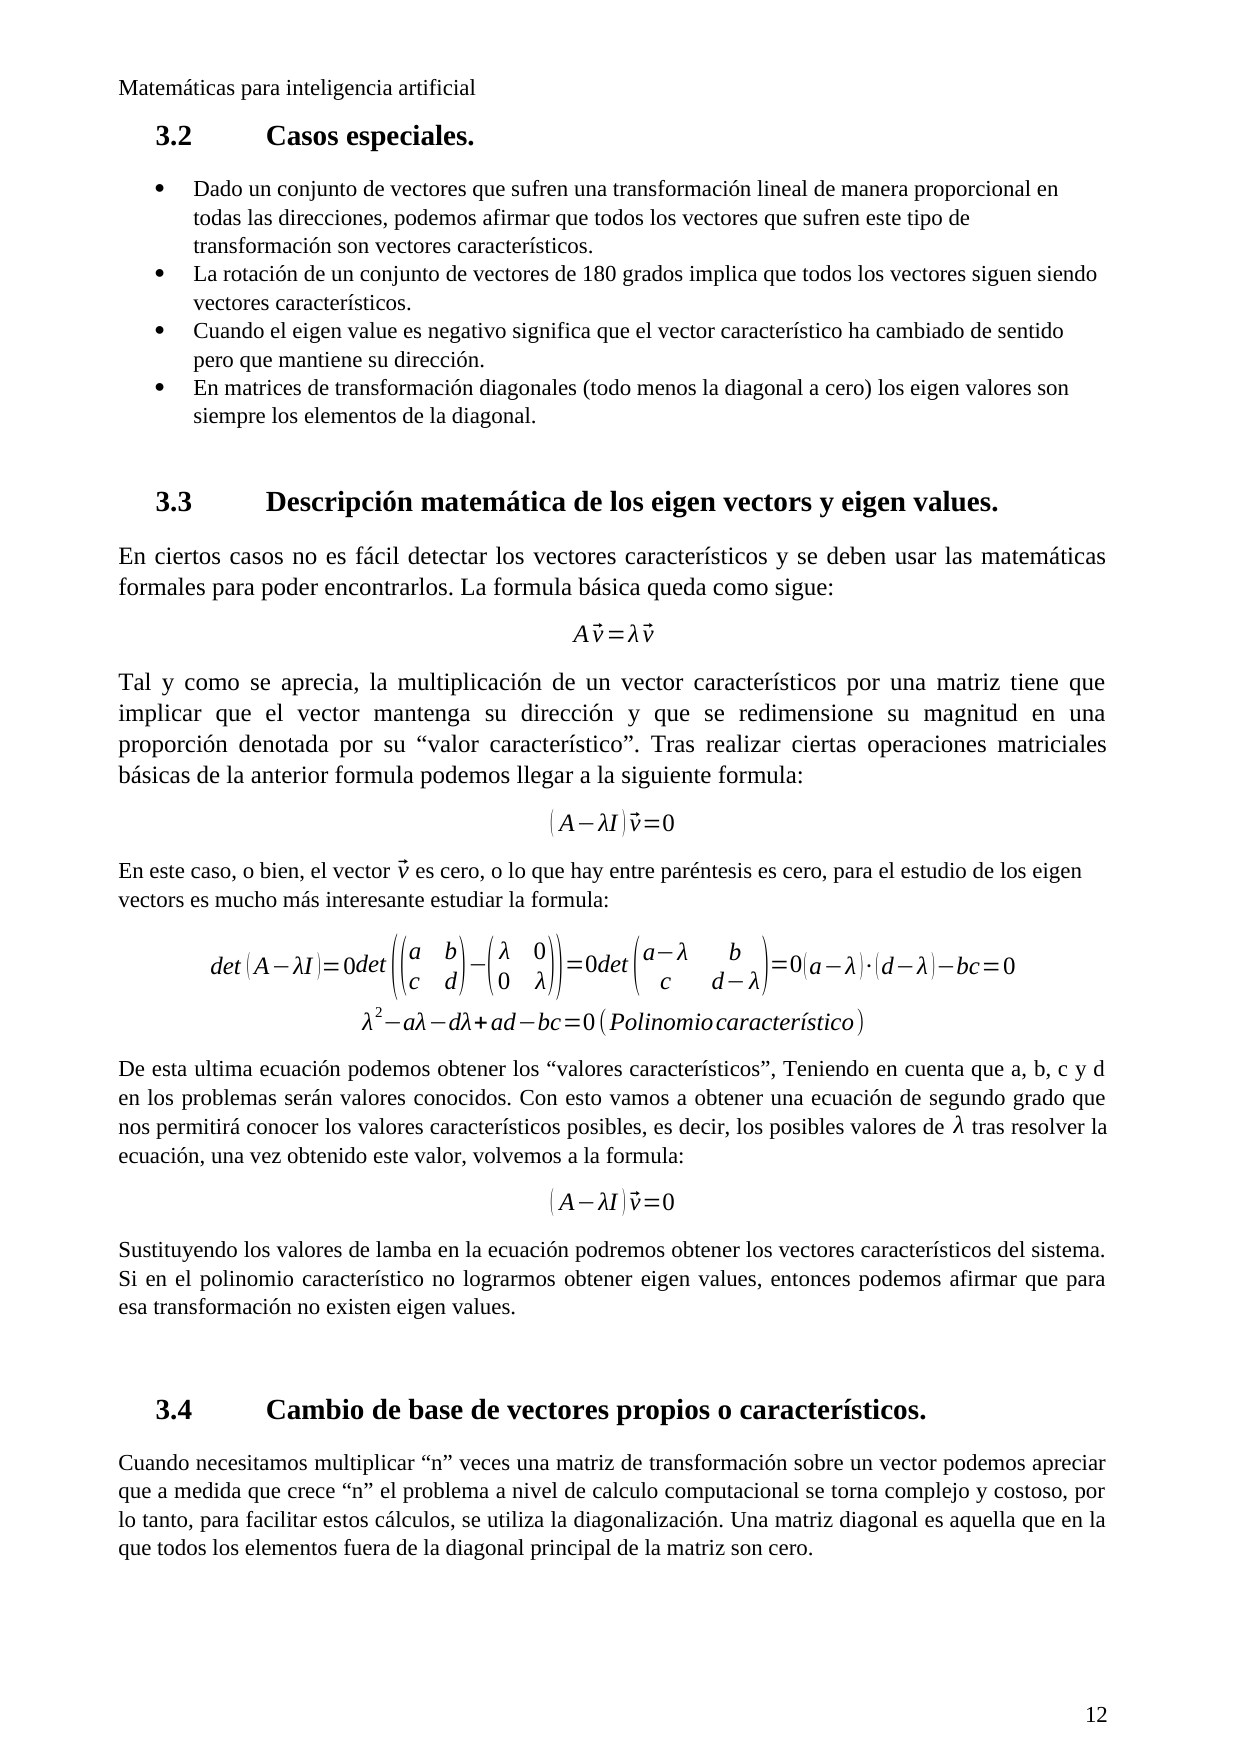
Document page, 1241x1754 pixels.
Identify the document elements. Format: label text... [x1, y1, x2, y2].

text En ciertos casos no es fácil detectar los vectores característicos y se deben usar las matemáticas formales para poder encontrarlos. La formula básica queda como sigue: [118, 541, 1107, 601]
text En este caso, o bien, el vector es cero, o lo que hay entre paréntesis es cero, para el estudio de los eigen vectors es mucho más interesante estudiar la formula: [118, 857, 1107, 913]
list La rotación de un conjunto de vectores de 180 grados implica que todos los vectores siguen siendo vectores característicos. [156, 260, 1107, 315]
text Tal y como se aprecia, la multiplicación de un vector característicos por una matriz tiene que implicar que el vector mantenga su dirección y que se redimensione su magnitud en una proporción denotada por su “valor característico”. Tras realizar ciertas operaciones matriciales básicas de la anterior formula podemos llegar a la siguiente formula: [118, 667, 1107, 788]
subtitle Cambio de base de vectores propios o característicos. [155, 1392, 1107, 1425]
list Dado un conjunto de vectores que sufren una transformación lineal de manera proporcional en todas las direcciones, podemos afirmar que todos los vectores que sufren este tipo de transformación son vectores característicos. [156, 175, 1107, 258]
text Sustituyendo los valores de lamba en la ecuación podremos obtener los vectores característicos del sistema. Si en el polinomio característico no lograrmos obtener eigen values, entonces podemos afirmar que para esa transformación no existen eigen values. [118, 1236, 1107, 1319]
subtitle Casos especiales. [155, 118, 1107, 152]
subtitle Descripción matemática de los eigen vectors y eigen values. [155, 484, 1107, 518]
text De esta ultima ecuación podemos obtener los “valores característicos”, Teniendo en cuenta que a, b, c y d en los problemas serán valores conocidos. Con esto vamos a obtener una ecuación de segundo grado que nos permitirá conocer los valores característicos posibles, es decir, los posibles valores de tras resolver la ecuación, una vez obtenido este valor, volvemos a la formula: [118, 1055, 1107, 1168]
list En matrices de transformación diagonales (todo menos la diagonal a cero) los eigen valores son siempre los elementos de la diagonal. [156, 374, 1107, 429]
text Cuando necesitamos multiplicar “n” veces una matriz de transformación sobre un vector podemos apreciar que a medida que crece “n” el problema a nivel de calculo computacional se torna complejo y costoso, por lo tanto, para facilitar estos cálculos, se utiliza la diagonalización. Una matriz diagonal es aquella que en la que todos los elementos fuera de la diagonal principal de la matriz son cero. [118, 1449, 1107, 1560]
list Cuando el eigen value es negativo significa que el vector característico ha cambiado de sentido pero que mantiene su dirección. [156, 317, 1107, 372]
